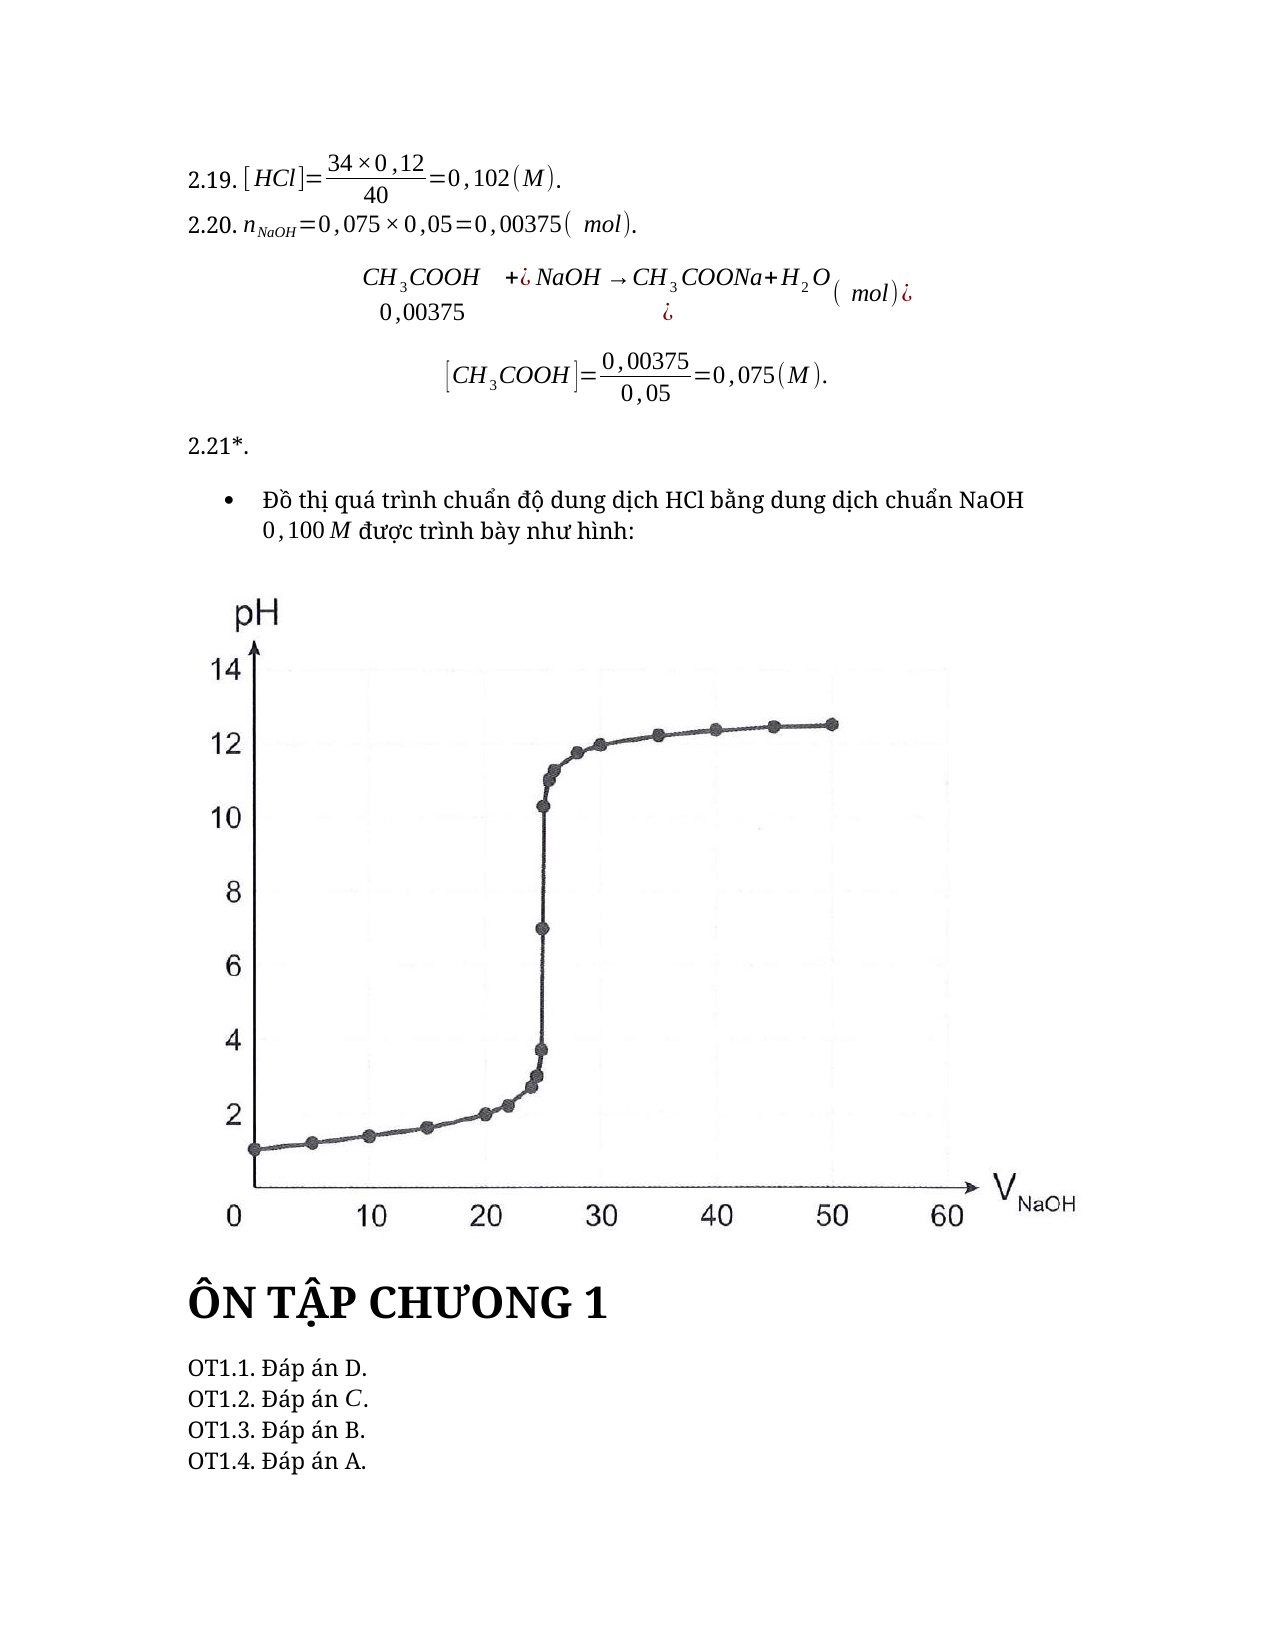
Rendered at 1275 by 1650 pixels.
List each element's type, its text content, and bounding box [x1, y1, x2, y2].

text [187, 1351, 1087, 1476]
text 2.21*. [187, 430, 1087, 461]
list Đồ thị quá trình chuẩn độ dung dịch HCl bằng dung dịch chuẩn NaOH được trình bày như hình: [225, 484, 1087, 578]
text ÔN TẬP CHƯONG 1 [187, 1272, 1087, 1331]
text 2.19. . 2.20. . [187, 150, 1087, 241]
picture [187, 590, 1088, 1238]
